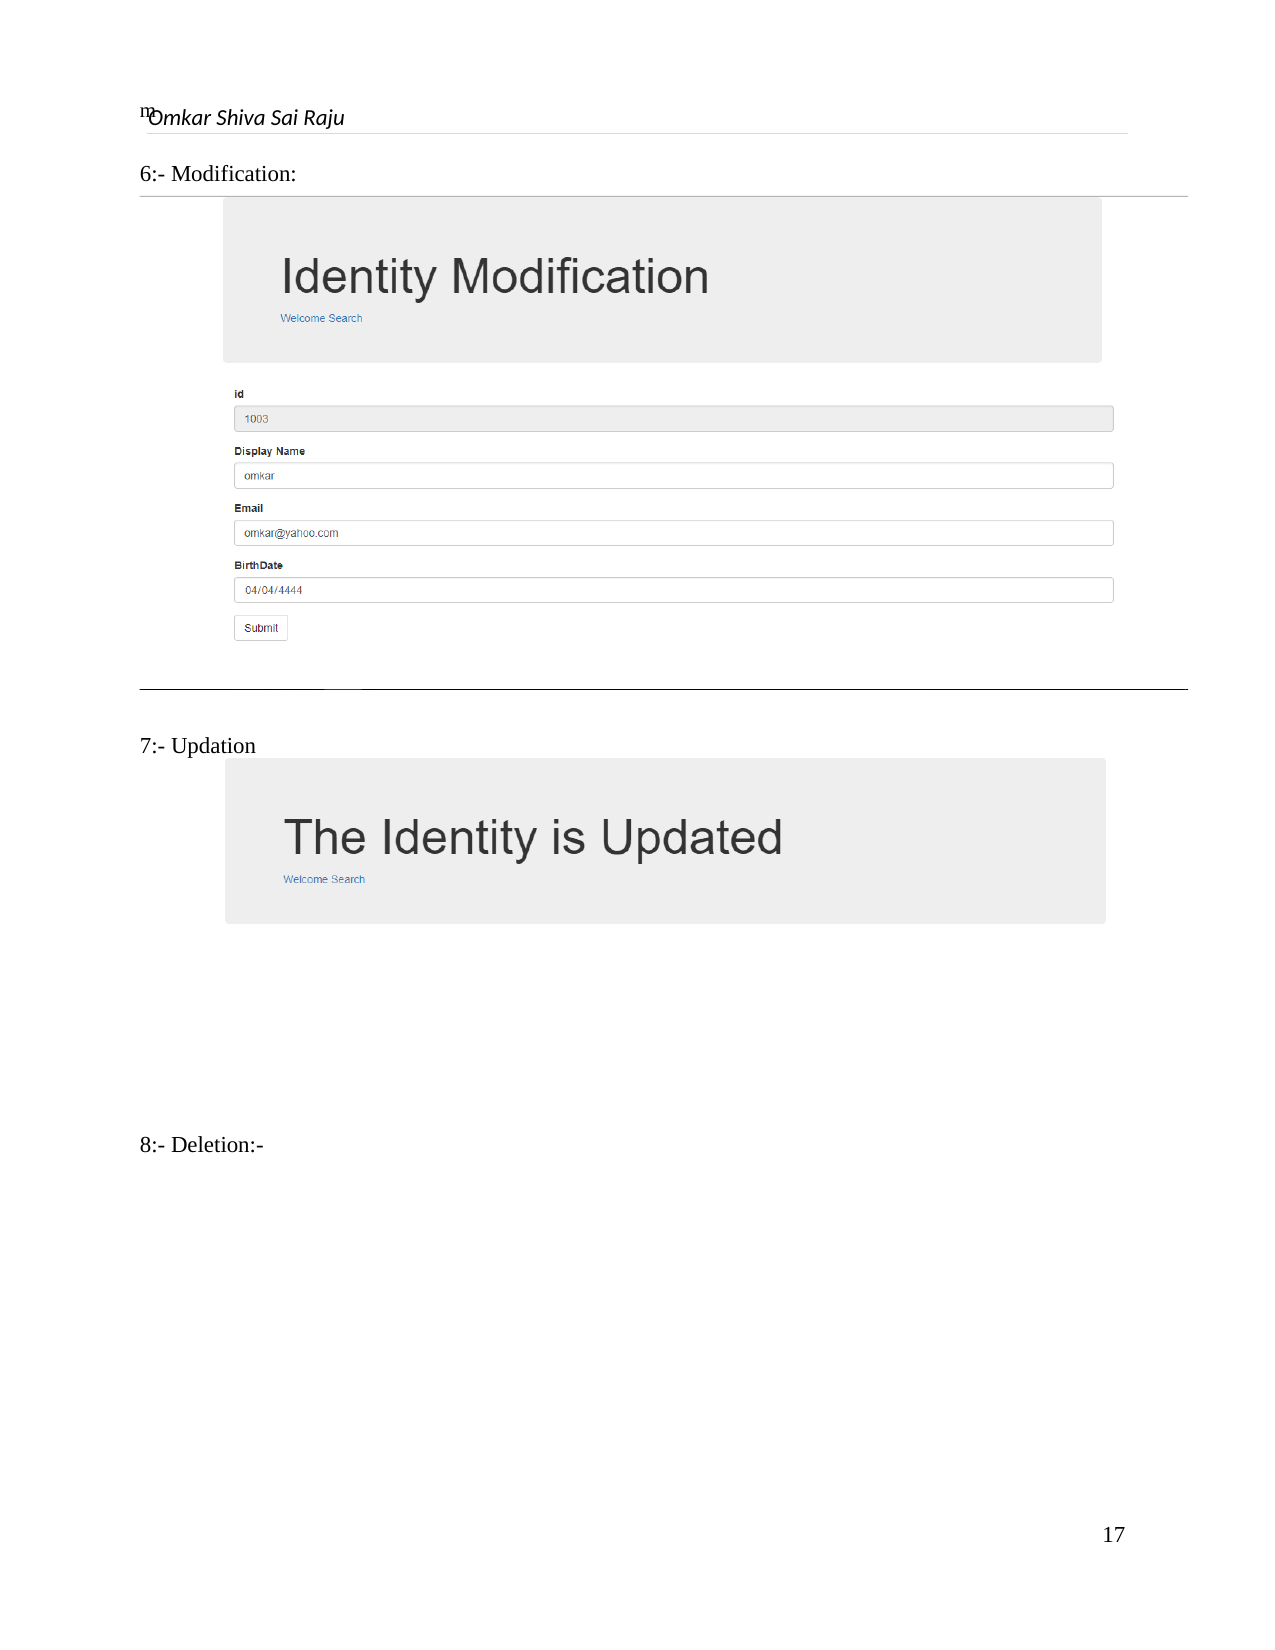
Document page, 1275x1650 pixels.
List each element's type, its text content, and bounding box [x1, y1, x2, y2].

text 7:- Updation8:- Deletion:- [139, 1131, 1189, 1157]
picture [139, 758, 1189, 1131]
text 7:- Updation8:- Deletion:- [139, 732, 1189, 758]
picture [139, 195, 1189, 690]
text 6:- Modification: [139, 160, 1189, 187]
